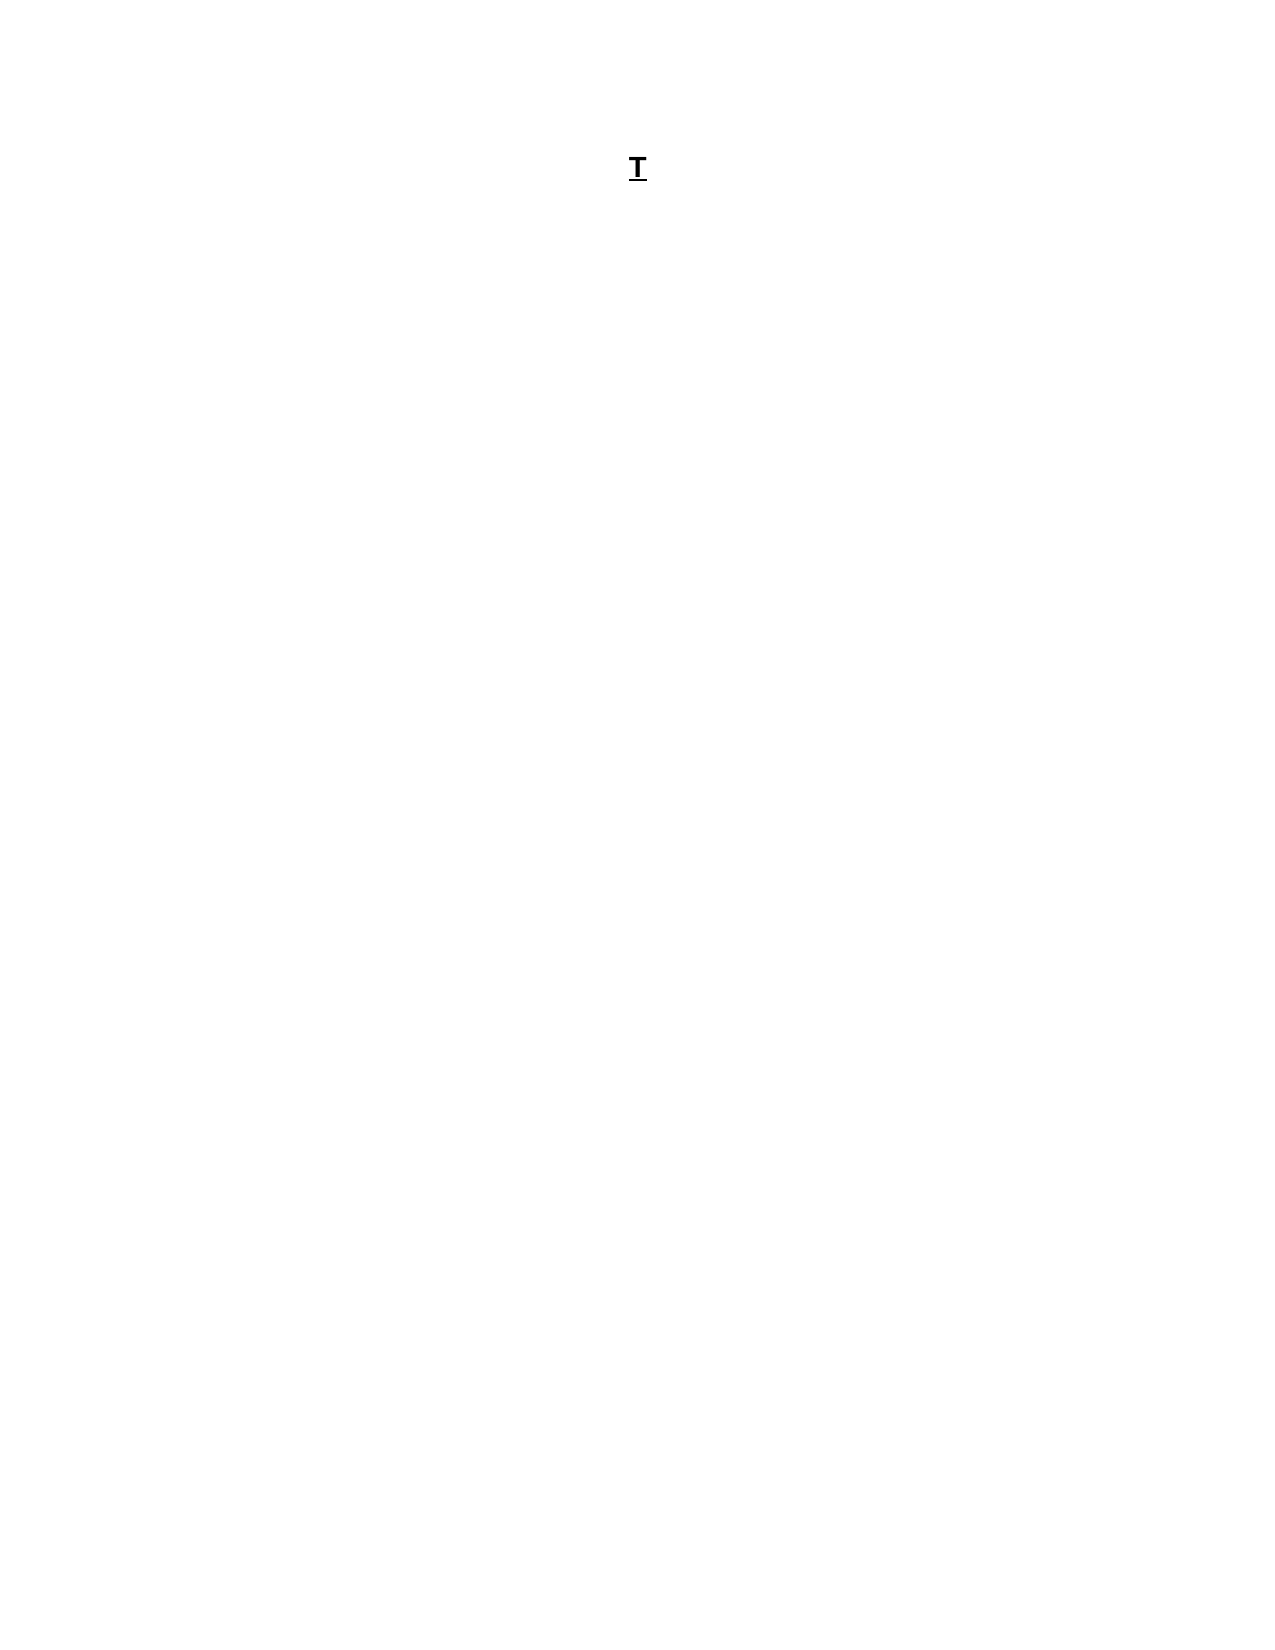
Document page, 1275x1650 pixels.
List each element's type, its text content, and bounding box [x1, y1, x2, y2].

subtitle T [150, 150, 1125, 183]
